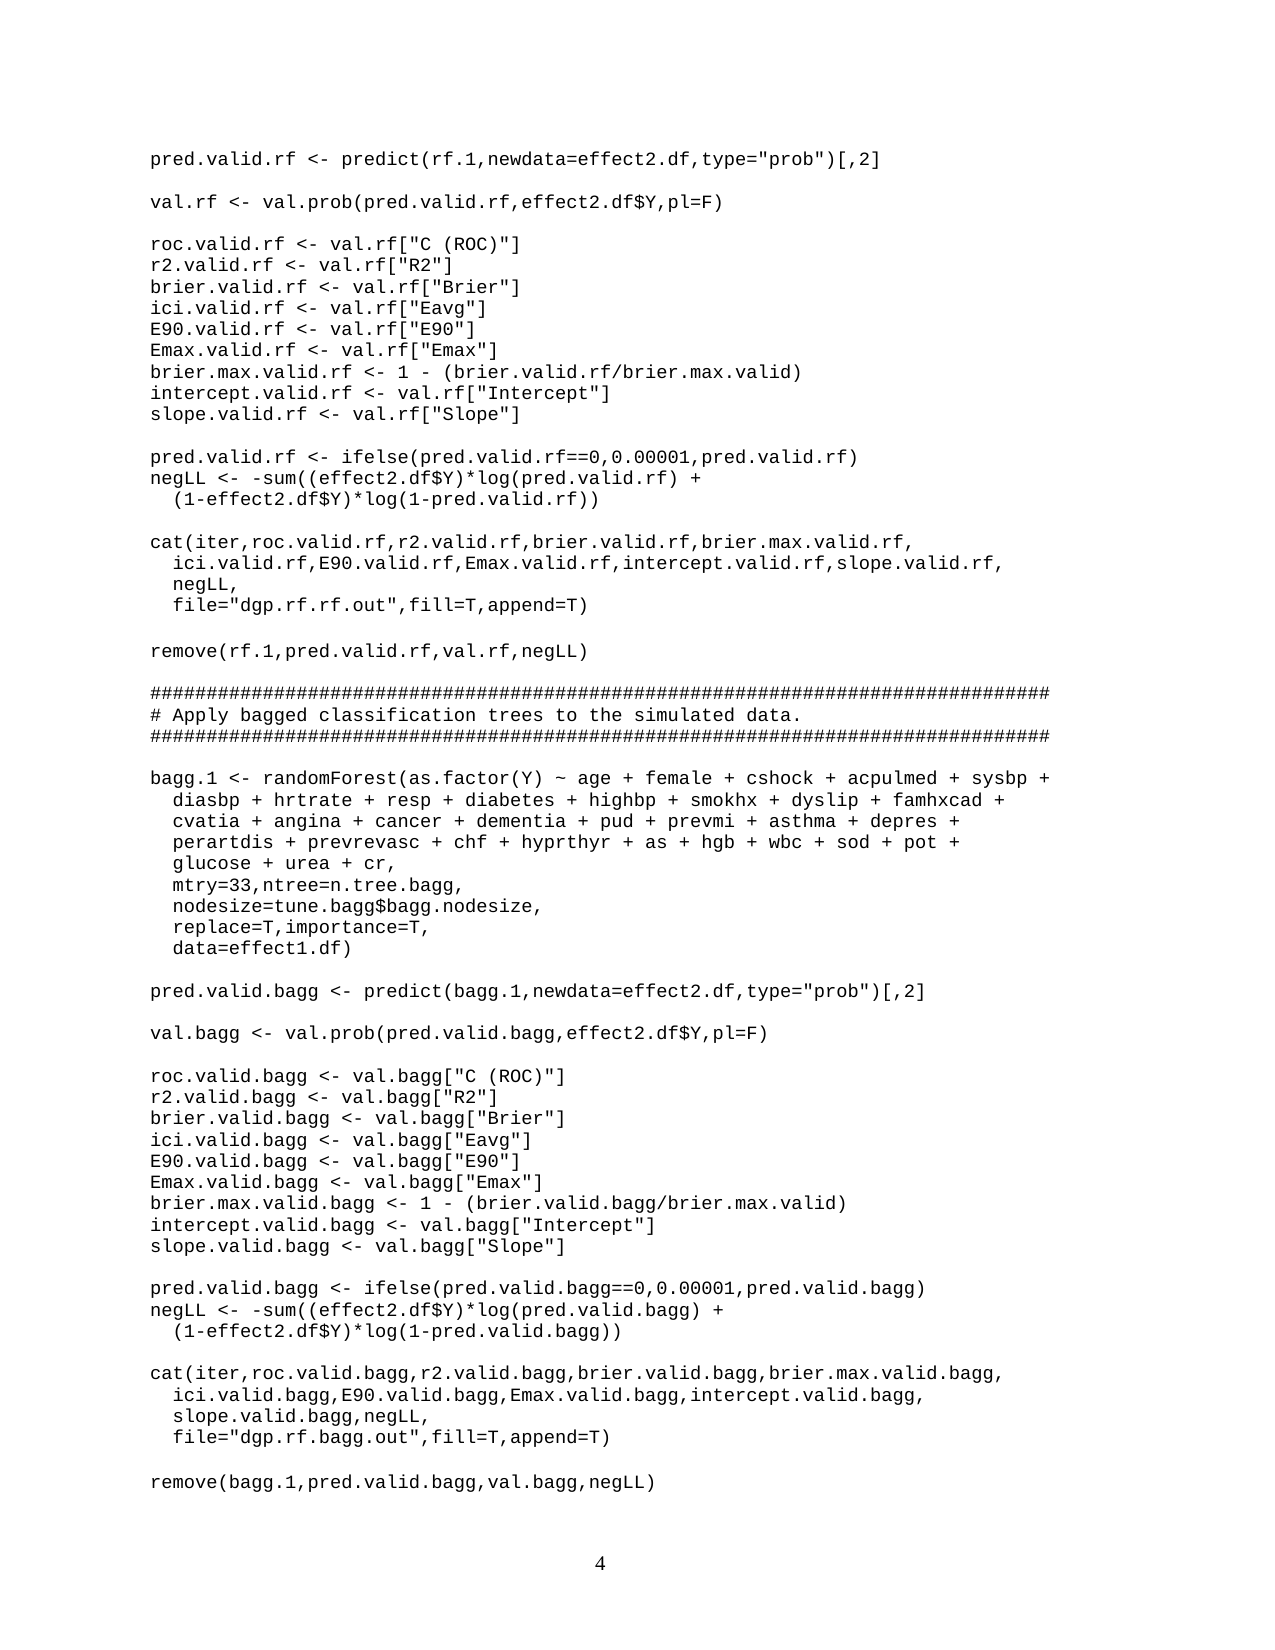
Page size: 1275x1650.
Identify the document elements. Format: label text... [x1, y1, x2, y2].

text slope.valid.bagg,negLL, [150, 1407, 1125, 1428]
text roc.valid.rf <- val.rf["C (ROC)"] [150, 235, 1125, 256]
text remove(bagg.1,pred.valid.bagg,val.bagg,negLL) [150, 1473, 1125, 1494]
text ici.valid.bagg <- val.bagg["Eavg"] [150, 1130, 1125, 1152]
text cat(iter,roc.valid.rf,r2.valid.rf,brier.valid.rf,brier.max.valid.rf, [150, 532, 1125, 554]
text cat(iter,roc.valid.bagg,r2.valid.bagg,brier.valid.bagg,brier.max.valid.bagg, [150, 1364, 1125, 1385]
text cvatia + angina + cancer + dementia + pud + prevmi + asthma + depres + [150, 812, 1125, 833]
text val.bagg <- val.prob(pred.valid.bagg,effect2.df$Y,pl=F) [150, 1024, 1125, 1045]
text Emax.valid.rf <- val.rf["Emax"] [150, 341, 1125, 362]
text ici.valid.rf <- val.rf["Eavg"] [150, 299, 1125, 320]
text ################################################################################ [150, 727, 1125, 748]
text replace=T,importance=T, [150, 918, 1125, 939]
text data=effect1.df) [150, 939, 1125, 960]
text (1-effect2.df$Y)*log(1-pred.valid.rf)) [150, 490, 1125, 511]
text brier.valid.bagg <- val.bagg["Brier"] [150, 1109, 1125, 1130]
text negLL <- -sum((effect2.df$Y)*log(pred.valid.bagg) + [150, 1300, 1125, 1322]
text Emax.valid.bagg <- val.bagg["Emax"] [150, 1173, 1125, 1194]
text negLL, [150, 575, 1125, 596]
text ici.valid.rf,E90.valid.rf,Emax.valid.rf,intercept.valid.rf,slope.valid.rf, [150, 554, 1125, 575]
text pred.valid.rf <- predict(rf.1,newdata=effect2.df,type="prob")[,2] [150, 150, 1125, 171]
text (1-effect2.df$Y)*log(1-pred.valid.bagg)) [150, 1322, 1125, 1343]
text nodesize=tune.bagg$bagg.nodesize, [150, 897, 1125, 918]
text roc.valid.bagg <- val.bagg["C (ROC)"] [150, 1067, 1125, 1088]
text mtry=33,ntree=n.tree.bagg, [150, 875, 1125, 897]
text r2.valid.bagg <- val.bagg["R2"] [150, 1088, 1125, 1109]
text E90.valid.rf <- val.rf["E90"] [150, 320, 1125, 341]
text file="dgp.rf.bagg.out",fill=T,append=T) [150, 1428, 1125, 1449]
text pred.valid.rf <- ifelse(pred.valid.rf==0,0.00001,pred.valid.rf) [150, 447, 1125, 469]
text pred.valid.bagg <- ifelse(pred.valid.bagg==0,0.00001,pred.valid.bagg) [150, 1279, 1125, 1300]
text # Apply bagged classification trees to the simulated data. [150, 705, 1125, 727]
text intercept.valid.bagg <- val.bagg["Intercept"] [150, 1215, 1125, 1237]
text brier.max.valid.bagg <- 1 - (brier.valid.bagg/brier.max.valid) [150, 1194, 1125, 1215]
text slope.valid.rf <- val.rf["Slope"] [150, 405, 1125, 426]
text r2.valid.rf <- val.rf["R2"] [150, 256, 1125, 277]
text bagg.1 <- randomForest(as.factor(Y) ~ age + female + cshock + acpulmed + sysbp + [150, 769, 1125, 790]
text ################################################################################ [150, 684, 1125, 705]
text file="dgp.rf.rf.out",fill=T,append=T) [150, 596, 1125, 617]
text pred.valid.bagg <- predict(bagg.1,newdata=effect2.df,type="prob")[,2] [150, 982, 1125, 1003]
text intercept.valid.rf <- val.rf["Intercept"] [150, 384, 1125, 405]
text brier.max.valid.rf <- 1 - (brier.valid.rf/brier.max.valid) [150, 362, 1125, 384]
text brier.valid.rf <- val.rf["Brier"] [150, 277, 1125, 299]
text remove(rf.1,pred.valid.rf,val.rf,negLL) [150, 642, 1125, 663]
text diasbp + hrtrate + resp + diabetes + highbp + smokhx + dyslip + famhxcad + [150, 790, 1125, 812]
text val.rf <- val.prob(pred.valid.rf,effect2.df$Y,pl=F) [150, 192, 1125, 214]
text perartdis + prevrevasc + chf + hyprthyr + as + hgb + wbc + sod + pot + [150, 833, 1125, 854]
text glucose + urea + cr, [150, 854, 1125, 875]
text E90.valid.bagg <- val.bagg["E90"] [150, 1152, 1125, 1173]
text ici.valid.bagg,E90.valid.bagg,Emax.valid.bagg,intercept.valid.bagg, [150, 1385, 1125, 1407]
text slope.valid.bagg <- val.bagg["Slope"] [150, 1237, 1125, 1258]
text negLL <- -sum((effect2.df$Y)*log(pred.valid.rf) + [150, 469, 1125, 490]
